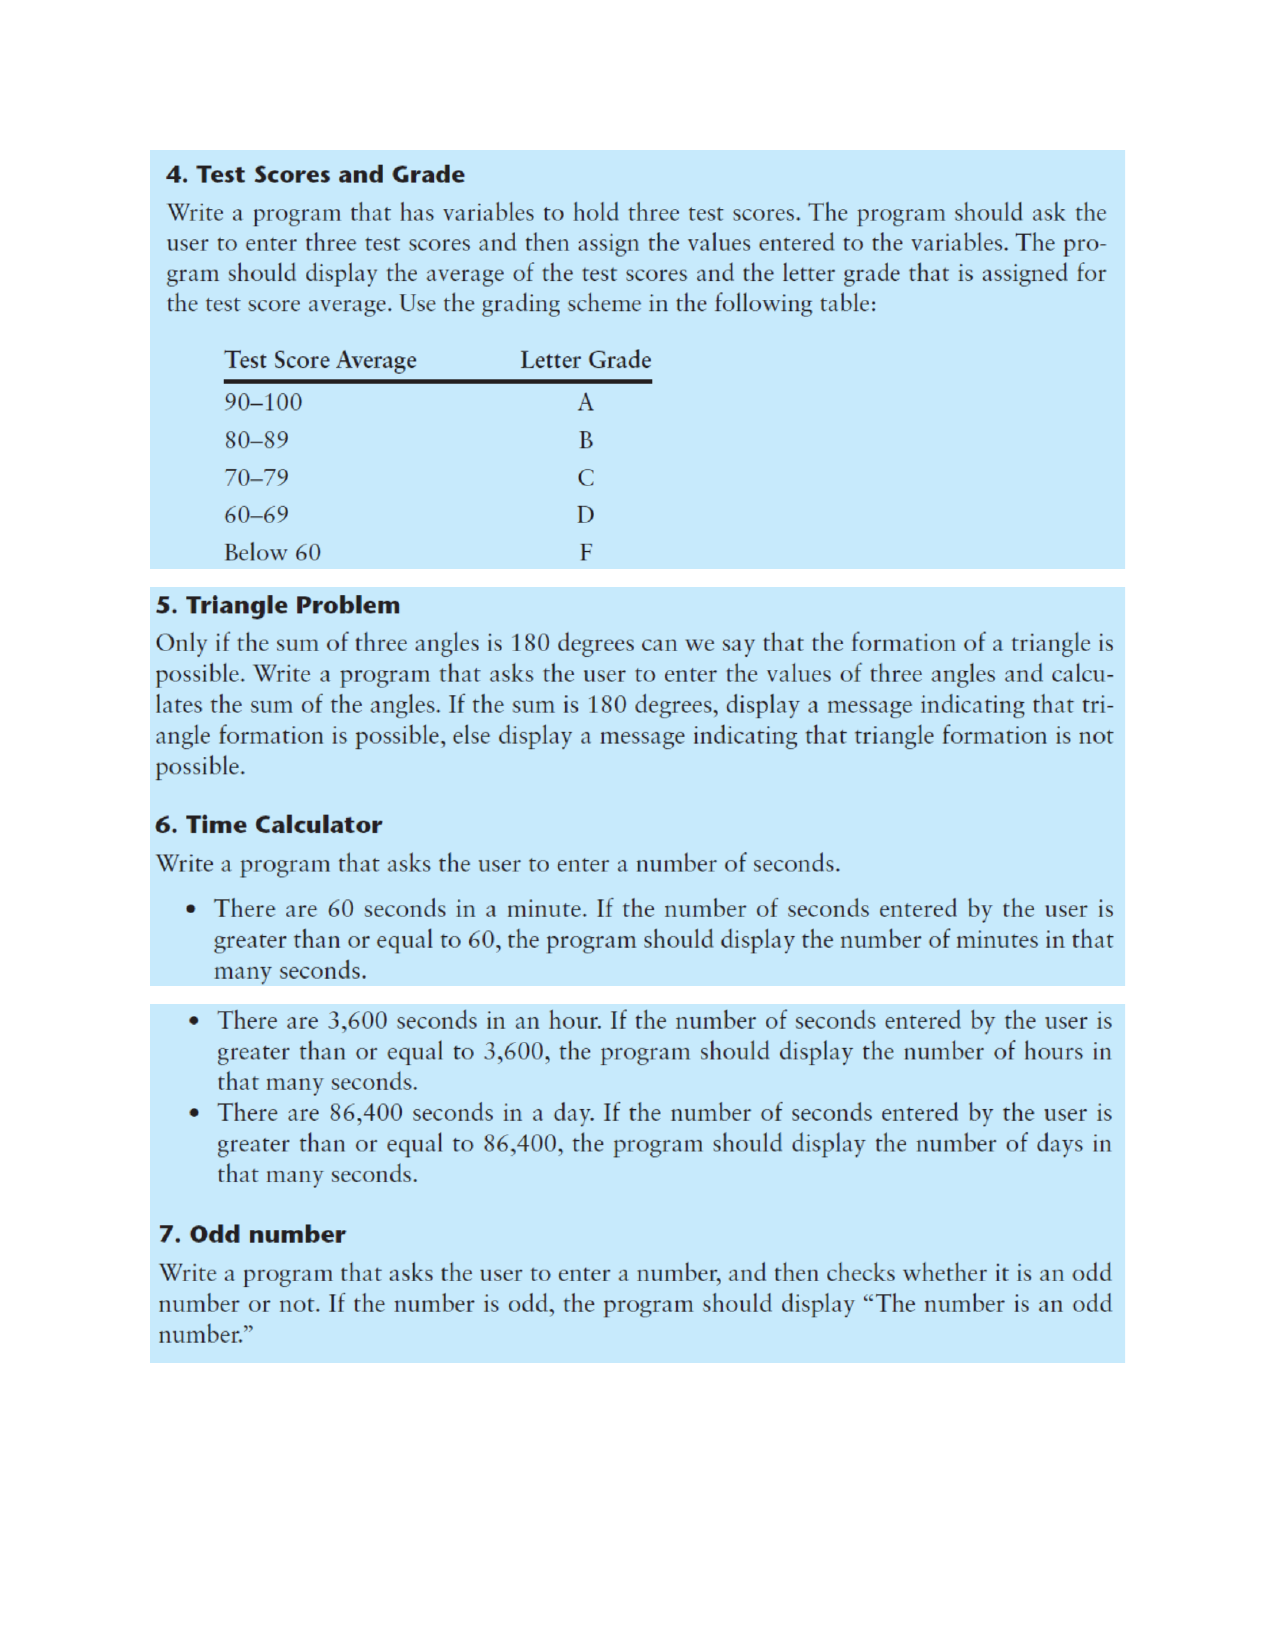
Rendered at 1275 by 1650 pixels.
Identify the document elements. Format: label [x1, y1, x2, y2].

picture [150, 150, 1125, 569]
picture [150, 1004, 1125, 1363]
picture [150, 587, 1125, 986]
